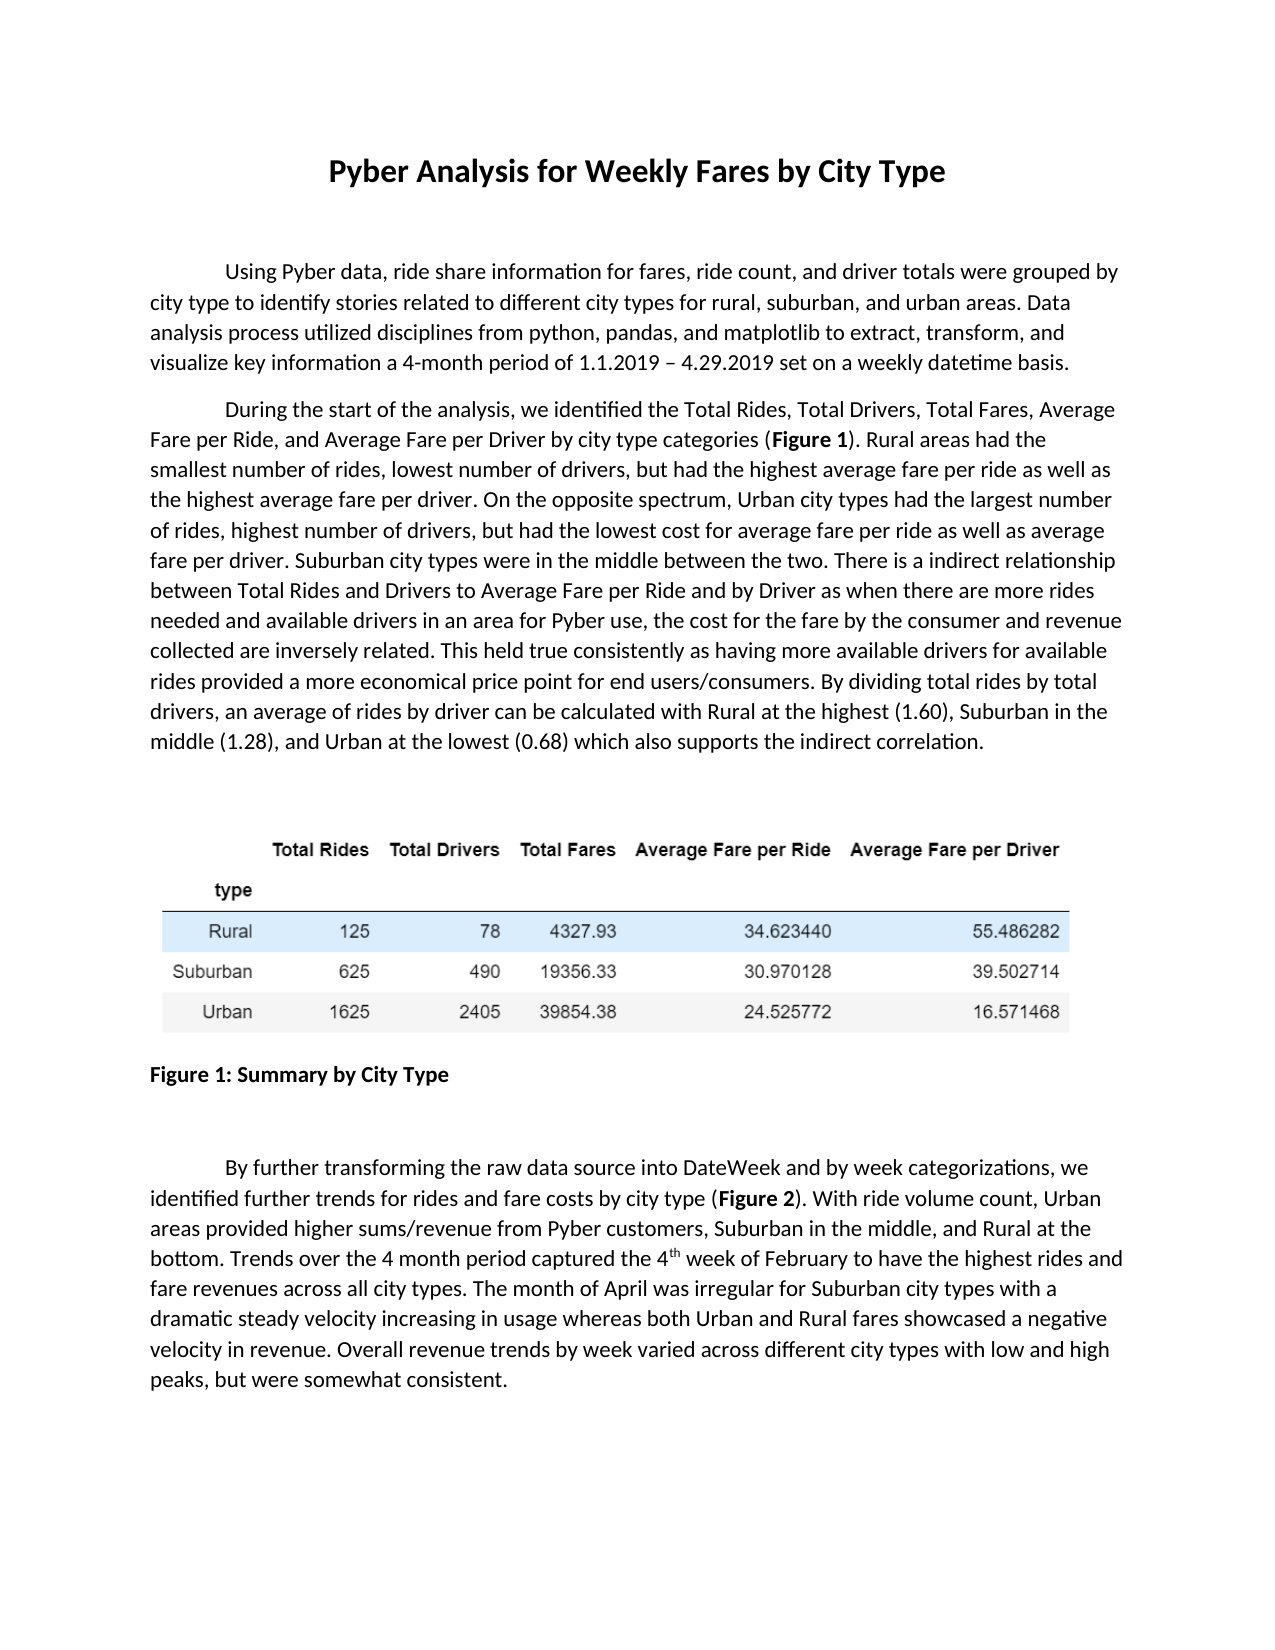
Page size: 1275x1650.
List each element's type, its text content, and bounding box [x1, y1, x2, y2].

text During the start of the analysis, we identified the Total Rides, Total Drivers, Total Fares, Average Fare per Ride, and Average Fare per Driver by city type categories (Figure 1). Rural areas had the smallest number of rides, lowest number of drivers, but had the highest average fare per ride as well as the highest average fare per driver. On the opposite spectrum, Urban city types had the largest number of rides, highest number of drivers, but had the lowest cost for average fare per ride as well as average fare per driver. Suburban city types were in the middle between the two. There is a indirect relationship between Total Rides and Drivers to Average Fare per Ride and by Driver as when there are more rides needed and available drivers in an area for Pyber use, the cost for the fare by the consumer and revenue collected are inversely related. This held true consistently as having more available drivers for available rides provided a more economical price point for end users/consumers. By dividing total rides by total drivers, an average of rides by driver can be calculated with Rural at the highest (1.60), Suburban in the middle (1.28), and Urban at the lowest (0.68) which also supports the indirect correlation. [150, 395, 1125, 755]
picture [150, 821, 1125, 1041]
text By further transforming the raw data source into DateWeek and by week categorizations, we identified further trends for rides and fare costs by city type (Figure 2). With ride volume count, Urban areas provided higher sums/revenue from Pyber customers, Suburban in the middle, and Rural at the bottom. Trends over the 4 month period captured the 4th week of February to have the highest rides and fare revenues across all city types. The month of April was irregular for Suburban city types with a dramatic steady velocity increasing in usage whereas both Urban and Rural fares showcased a negative velocity in revenue. Overall revenue trends by week varied across different city types with low and high peaks, but were somewhat consistent. [150, 1153, 1125, 1393]
text Using Pyber data, ride share information for fares, ride count, and driver totals were grouped by city type to identify stories related to different city types for rural, suburban, and urban areas. Data analysis process utilized disciplines from python, pandas, and matplotlib to extract, transform, and visualize key information a 4-month period of 1.1.2019 – 4.29.2019 set on a weekly datetime basis. [150, 257, 1125, 376]
text Figure 1: Summary by City Type [150, 1060, 1125, 1088]
text Pyber Analysis for Weekly Fares by City Type [150, 150, 1125, 191]
